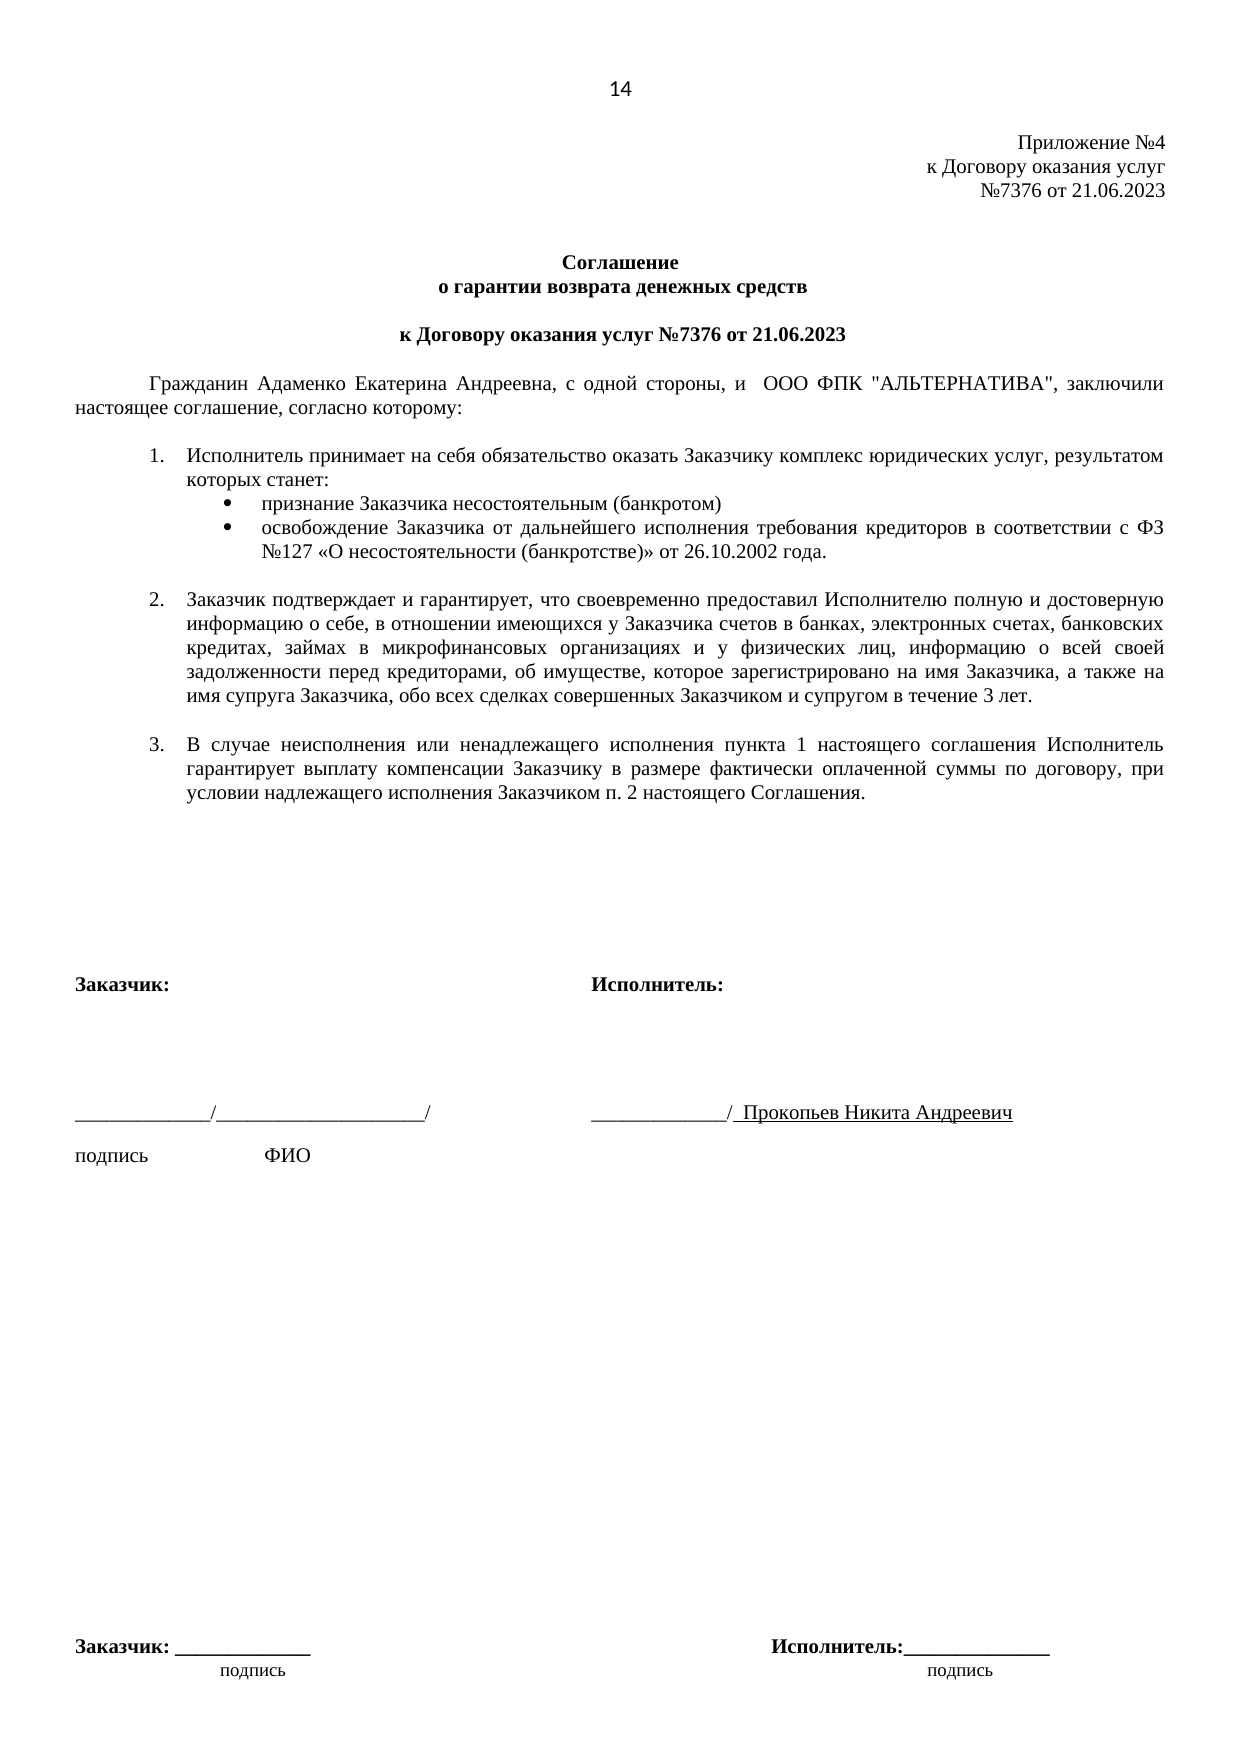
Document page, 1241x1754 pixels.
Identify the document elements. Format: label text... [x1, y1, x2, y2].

text _____________/____________________/ _____________/ Прокопьев Никита Андреевич [75, 1100, 1165, 1124]
list Заказчик подтверждает и гарантирует, что своевременно предоставил Исполнителю полную и достоверную информацию о себе, в отношении имеющихся у Заказчика счетов в банках, электронных счетах, банковских кредитах, займах в микрофинансовых организациях и у физических лиц, информацию о всей своей задолженности перед кредиторами, об имуществе, которое зарегистрировано на имя Заказчика, а также на имя супруга Заказчика, обо всех сделках совершенных Заказчиком и супругом в течение 3 лет. [149, 587, 1165, 707]
text к Договору оказания услуг №7376 от 21.06.2023 [75, 322, 1165, 346]
list освобождение Заказчика от дальнейшего исполнения требования кредиторов в соответствии с ФЗ №127 «О несостоятельности (банкротстве)» от 26.10.2002 года. [224, 515, 1165, 563]
text к Договору оказания услуг [666, 154, 1165, 178]
text подпись ФИО [75, 1142, 1165, 1167]
text №7376 от 21.06.2023 [666, 178, 1165, 202]
list В случае неисполнения или ненадлежащего исполнения пункта 1 настоящего соглашения Исполнитель гарантирует выплату компенсации Заказчику в размере фактически оплаченной суммы по договору, при условии надлежащего исполнения Заказчиком п. 2 настоящего Соглашения. [149, 731, 1165, 804]
text о гарантии возврата денежных средств [75, 274, 1165, 298]
text Заказчик: Исполнитель: [75, 972, 1165, 996]
text Приложение №4 [75, 130, 1165, 154]
text Гражданин Адаменко Екатерина Андреевна, с одной стороны, и ООО ФПК "АЛЬТЕРНАТИВА", заключили настоящее соглашение, согласно которому: [75, 371, 1165, 419]
list Исполнитель принимает на себя обязательство оказать Заказчику комплекс юридических услуг, результатом которых станет: [149, 443, 1165, 491]
text Соглашение [75, 250, 1165, 274]
list признание Заказчика несостоятельным (банкротом) [224, 491, 1165, 515]
